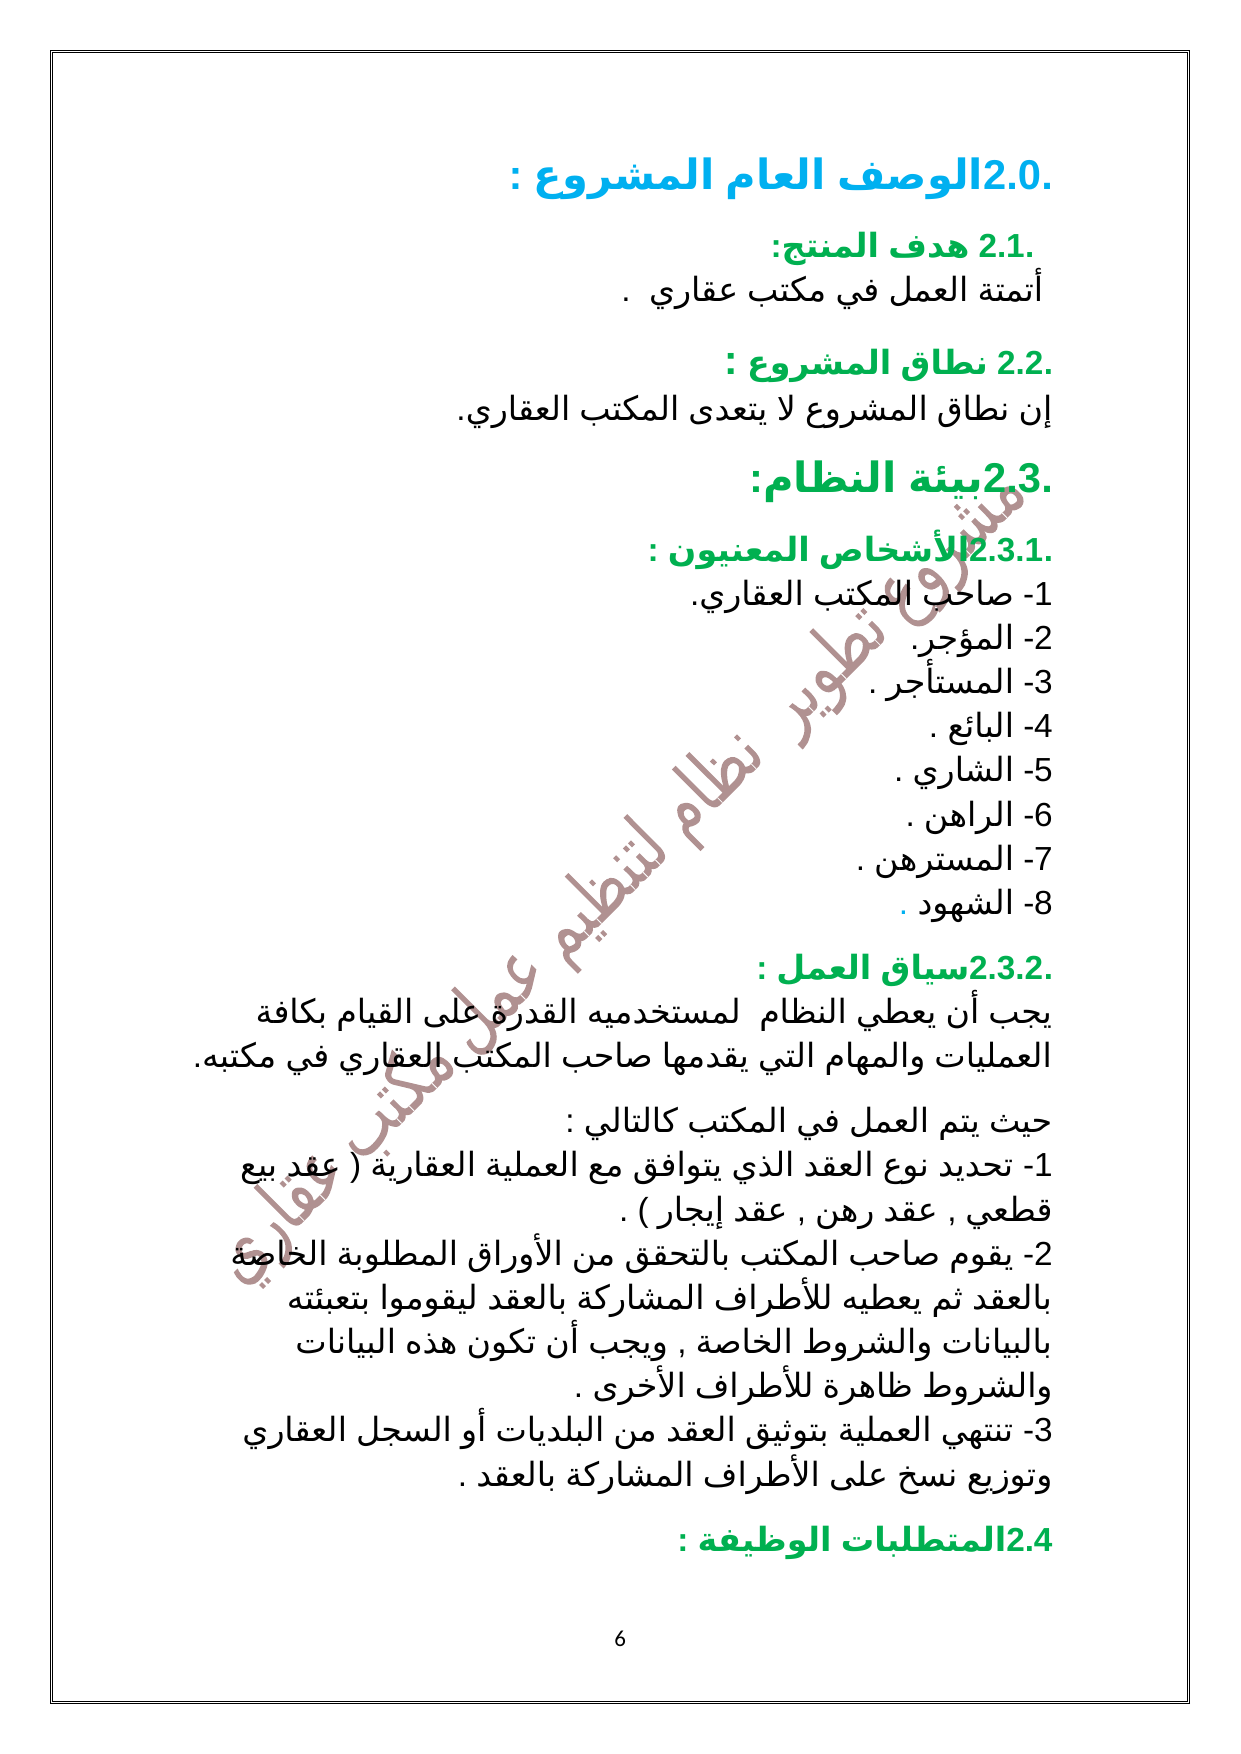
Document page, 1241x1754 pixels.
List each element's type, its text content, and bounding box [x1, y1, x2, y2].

text حيث يتم العمل في المكتب كالتالي : 1- تحديد نوع العقد الذي يتوافق مع العملية العقارية ( عقد بيع قطعي , عقد رهن , عقد إيجار ) . 2- يقوم صاحب المكتب بالتحقق من الأوراق المطلوبة الخاصة بالعقد ثم يعطيه للأطراف المشاركة بالعقد ليقوموا بتعبئته بالبيانات والشروط الخاصة , ويجب أن تكون هذه البيانات والشروط ظاهرة للأطراف الأخرى . 3- تنتهي العملية بتوثيق العقد من البلديات أو السجل العقاري وتوزيع نسخ على الأطراف المشاركة بالعقد . [187, 1101, 1053, 1493]
text .2.0الوصف العام المشروع : [187, 150, 1053, 198]
text .2.3.1الأشخاص المعنيون : 1- صاحب المكتب العقاري. 2- المؤجر. 3- المستأجر . 4- البائع . 5- الشاري . 6- الراهن . 7- المسترهن . 8- الشهود . [187, 530, 1053, 921]
text .2.3.2سياق العمل : يجب أن يعطي النظام لمستخدميه القدرة على القيام بكافة العمليات والمهام التي يقدمها صاحب المكتب العقاري في مكتبه. [187, 948, 1053, 1075]
text .2.3بيئة النظام: [187, 454, 1053, 502]
text .2.1 هدف المنتج: أتمتة العمل في مكتب عقاري . [187, 226, 1053, 308]
text 2.4المتطلبات الوظيفة : [187, 1520, 1053, 1558]
text .2.2 نطاق المشروع : إن نطاق المشروع لا يتعدى المكتب العقاري. [187, 335, 1053, 427]
